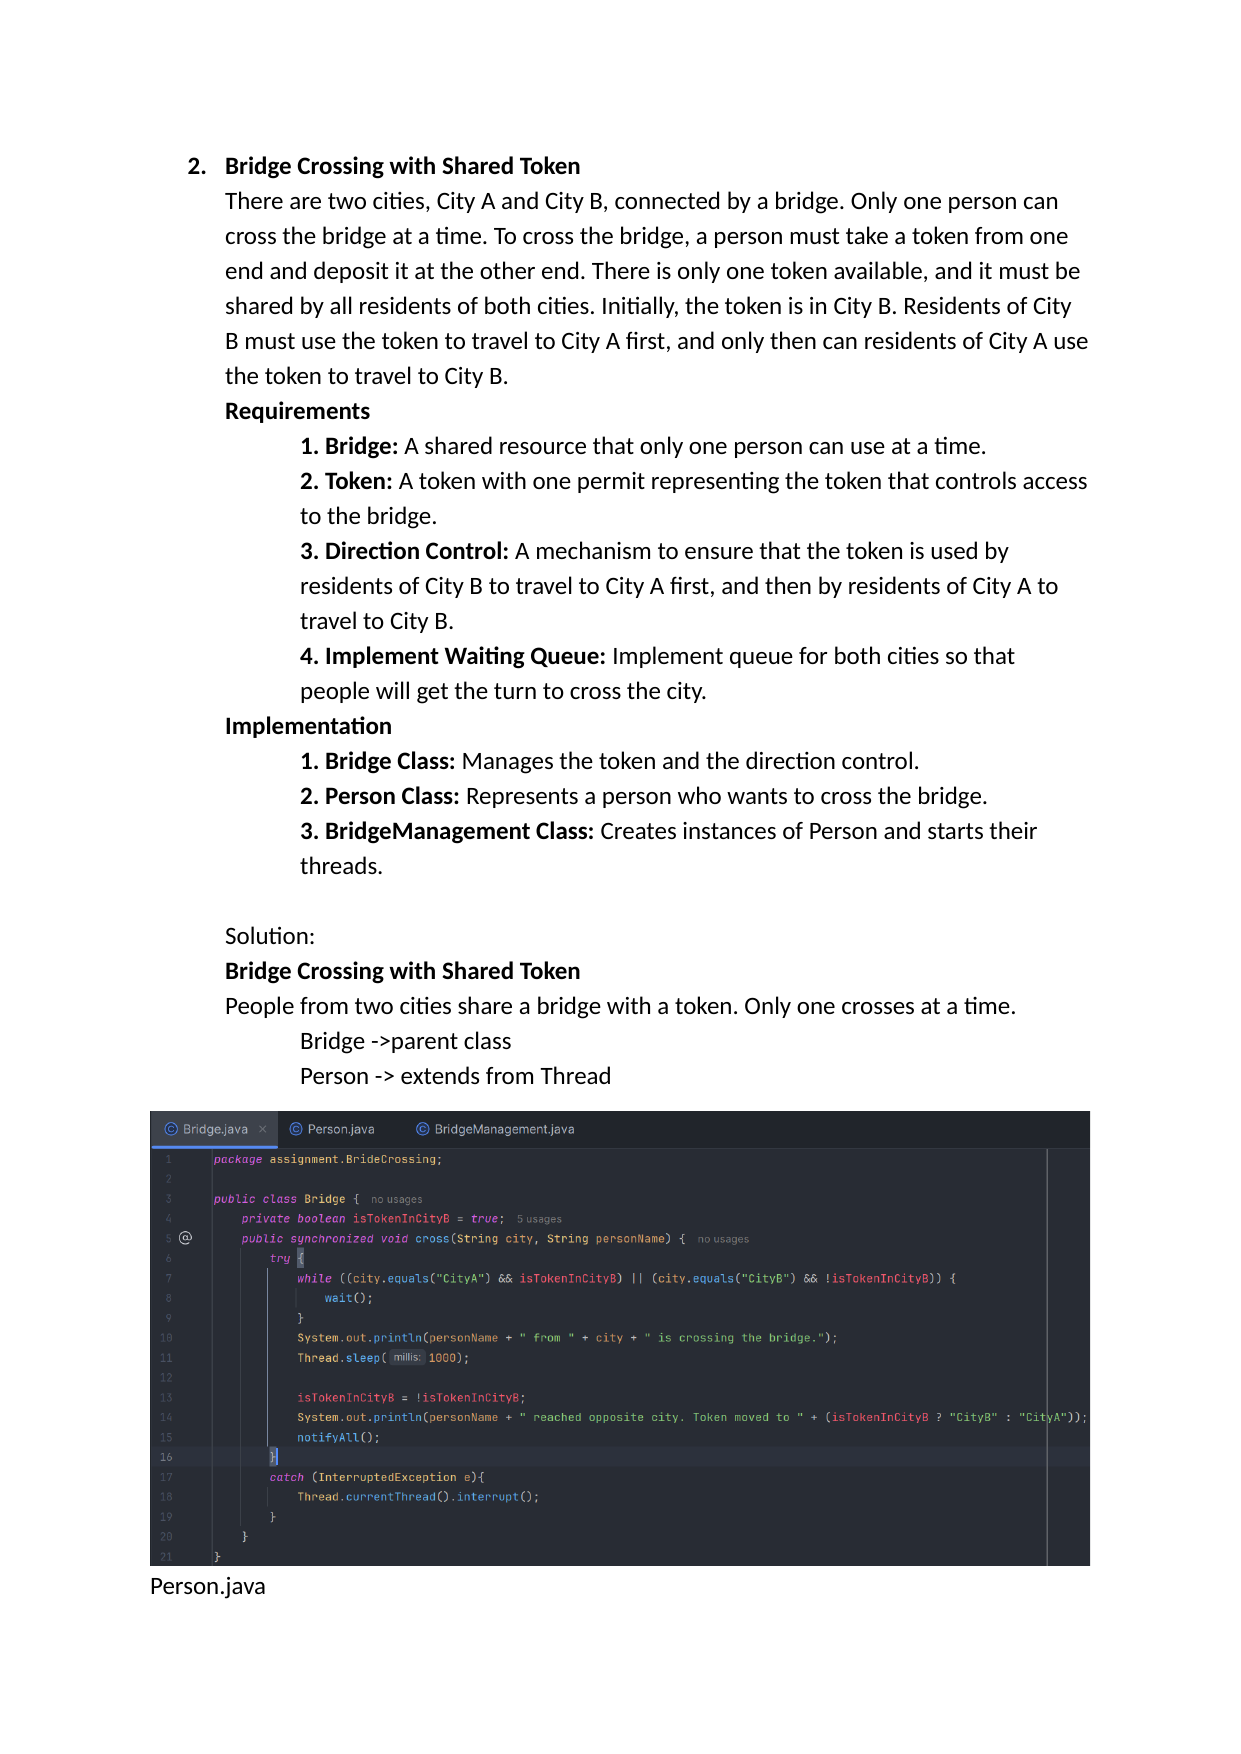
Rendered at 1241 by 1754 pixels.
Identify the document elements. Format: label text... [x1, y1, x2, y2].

list Bridge Crossing with Shared Token [225, 955, 1090, 986]
list Solution: [225, 920, 1090, 951]
text Person.java [150, 1566, 1090, 1601]
list 2. Token: A token with one permit representing the token that controls access to the bridge. [300, 465, 1090, 531]
list People from two cities share a bridge with a token. Only one crosses at a time. [225, 990, 1090, 1021]
list 1. Bridge: A shared resource that only one person can use at a time. [300, 430, 1090, 461]
list 3. BridgeManagement Class: Creates instances of Person and starts their threads. [300, 815, 1090, 881]
list There are two cities, City A and City B, connected by a bridge. Only one person can cross the bridge at a time. To cross the bridge, a person must take a token from one end and deposit it at the other end. There is only one token available, and it must be shared by all residents of both cities. Initially, the token is in City B. Residents of City B must use the token to travel to City A first, and only then can residents of City A use the token to travel to City B. [225, 185, 1090, 391]
text Bridge ->parent class [150, 1025, 1090, 1056]
list Implementation [225, 710, 1090, 741]
picture [150, 1111, 1091, 1566]
list 1. Bridge Class: Manages the token and the direction control. [300, 745, 1090, 776]
list Requirements [225, 395, 1090, 426]
text Person -> extends from Thread [150, 1060, 1090, 1091]
list 2. Person Class: Represents a person who wants to cross the bridge. [300, 780, 1090, 811]
list 3. Direction Control: A mechanism to ensure that the token is used by residents of City B to travel to City A first, and then by residents of City A to travel to City B. [300, 535, 1090, 636]
list Bridge Crossing with Shared Token [187, 150, 1090, 181]
list 4. Implement Waiting Queue: Implement queue for both cities so that people will get the turn to cross the city. [300, 640, 1090, 706]
